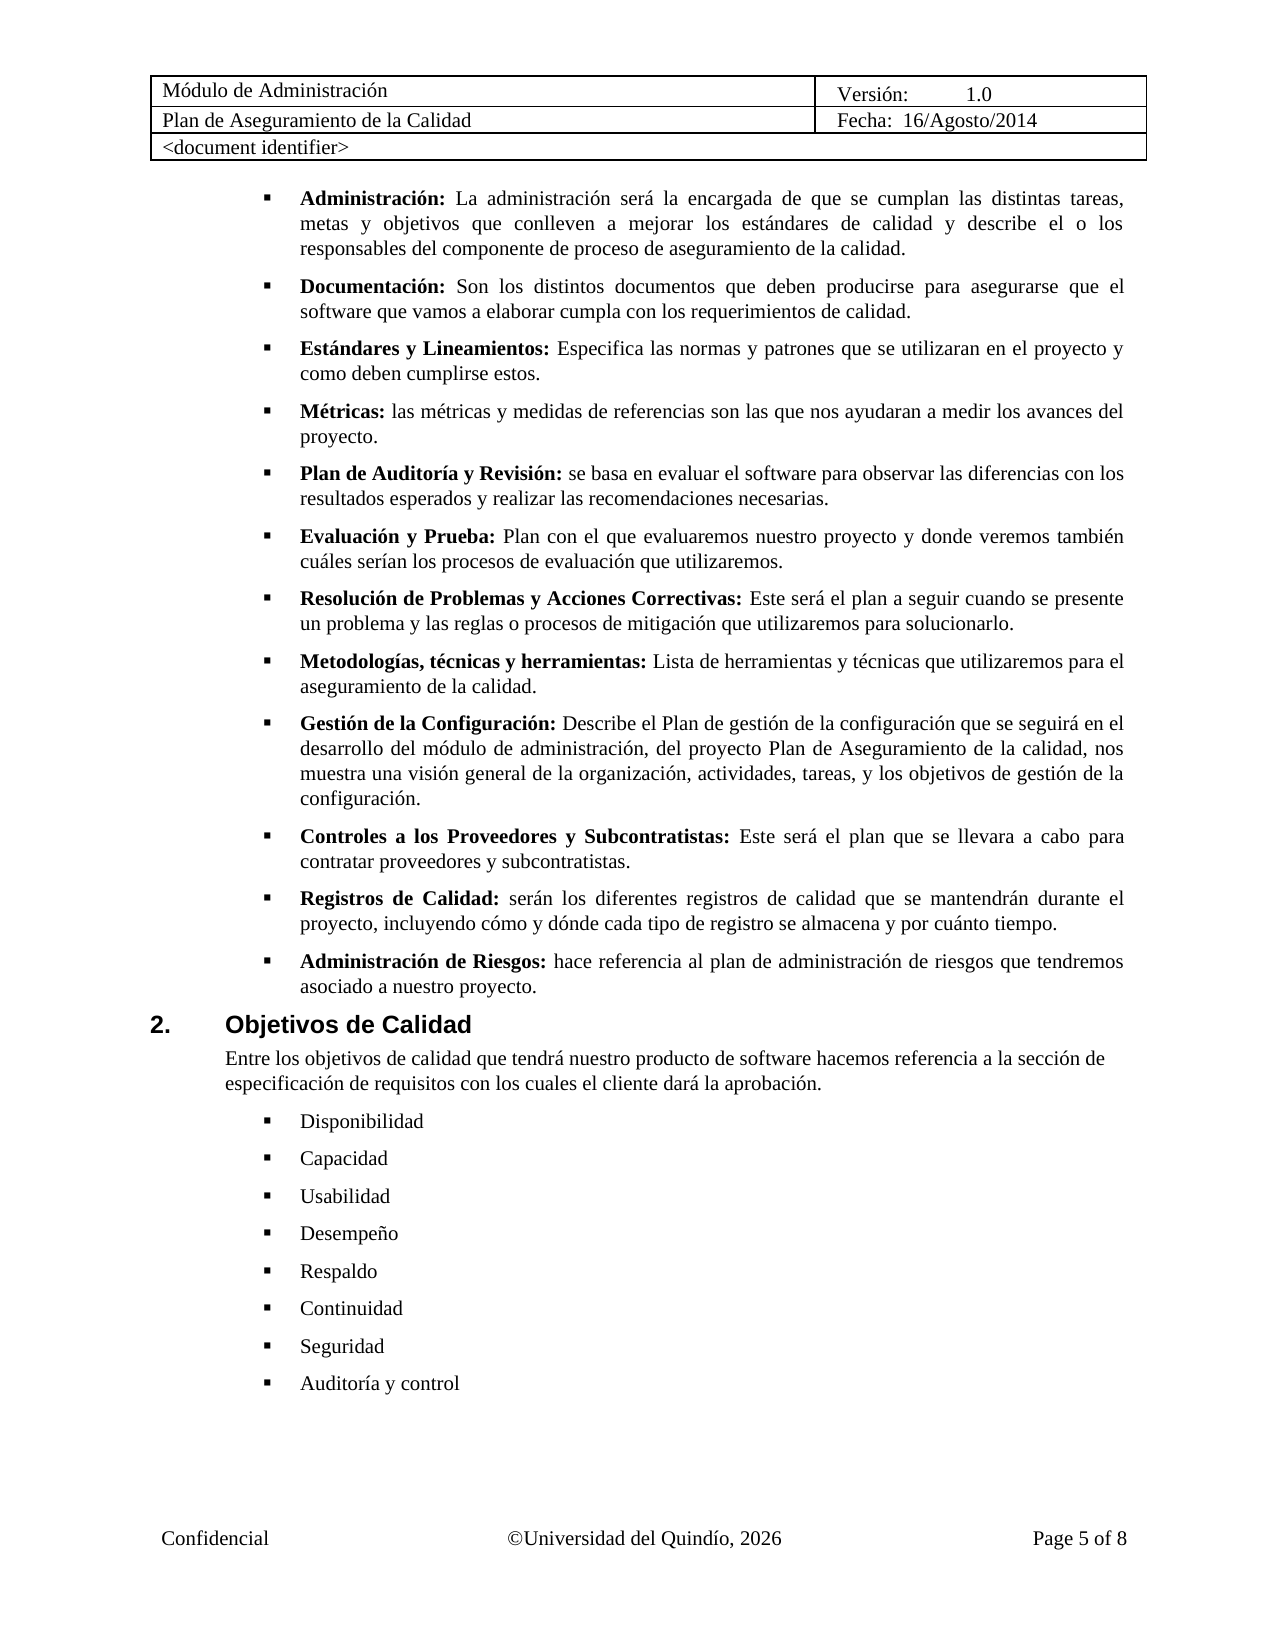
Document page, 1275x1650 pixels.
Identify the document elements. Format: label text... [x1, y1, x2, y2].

list Seguridad [262, 1333, 1125, 1358]
subtitle Objetivos de Calidad [150, 1010, 1125, 1039]
list Estándares y Lineamientos: Especifica las normas y patrones que se utilizaran en el proyecto y como deben cumplirse estos. [262, 335, 1125, 385]
list Plan de Auditoría y Revisión: se basa en evaluar el software para observar las diferencias con los resultados esperados y realizar las recomendaciones necesarias. [262, 460, 1125, 510]
list Disponibilidad [262, 1108, 1125, 1133]
list Administración de Riesgos: hace referencia al plan de administración de riesgos que tendremos asociado a nuestro proyecto. [262, 948, 1125, 998]
list Resolución de Problemas y Acciones Correctivas: Este será el plan a seguir cuando se presente un problema y las reglas o procesos de mitigación que utilizaremos para solucionarlo. [262, 585, 1125, 635]
list Evaluación y Prueba: Plan con el que evaluaremos nuestro proyecto y donde veremos también cuáles serían los procesos de evaluación que utilizaremos. [262, 523, 1125, 573]
list Capacidad [262, 1145, 1125, 1170]
list Usabilidad [262, 1183, 1125, 1208]
list Métricas: las métricas y medidas de referencias son las que nos ayudaran a medir los avances del proyecto. [262, 398, 1125, 448]
list Documentación: Son los distintos documentos que deben producirse para asegurarse que el software que vamos a elaborar cumpla con los requerimientos de calidad. [262, 273, 1125, 323]
list Metodologías, técnicas y herramientas: Lista de herramientas y técnicas que utilizaremos para el aseguramiento de la calidad. [262, 648, 1125, 698]
list Auditoría y control [262, 1370, 1125, 1395]
list Administración: La administración será la encargada de que se cumplan las distintas tareas, metas y objetivos que conlleven a mejorar los estándares de calidad y describe el o los responsables del componente de proceso de aseguramiento de la calidad. [262, 185, 1125, 260]
list Gestión de la Configuración: Describe el Plan de gestión de la configuración que se seguirá en el desarrollo del módulo de administración, del proyecto Plan de Aseguramiento de la calidad, nos muestra una visión general de la organización, actividades, tareas, y los objetivos de gestión de la configuración. [262, 710, 1125, 810]
list Desempeño [262, 1220, 1125, 1245]
list Continuidad [262, 1295, 1125, 1320]
list Controles a los Proveedores y Subcontratistas: Este será el plan que se llevara a cabo para contratar proveedores y subcontratistas. [262, 823, 1125, 873]
list Respaldo [262, 1258, 1125, 1283]
text Entre los objetivos de calidad que tendrá nuestro producto de software hacemos referencia a la sección de especificación de requisitos con los cuales el cliente dará la aprobación. [225, 1045, 1125, 1095]
list Registros de Calidad: serán los diferentes registros de calidad que se mantendrán durante el proyecto, incluyendo cómo y dónde cada tipo de registro se almacena y por cuánto tiempo. [262, 885, 1125, 935]
